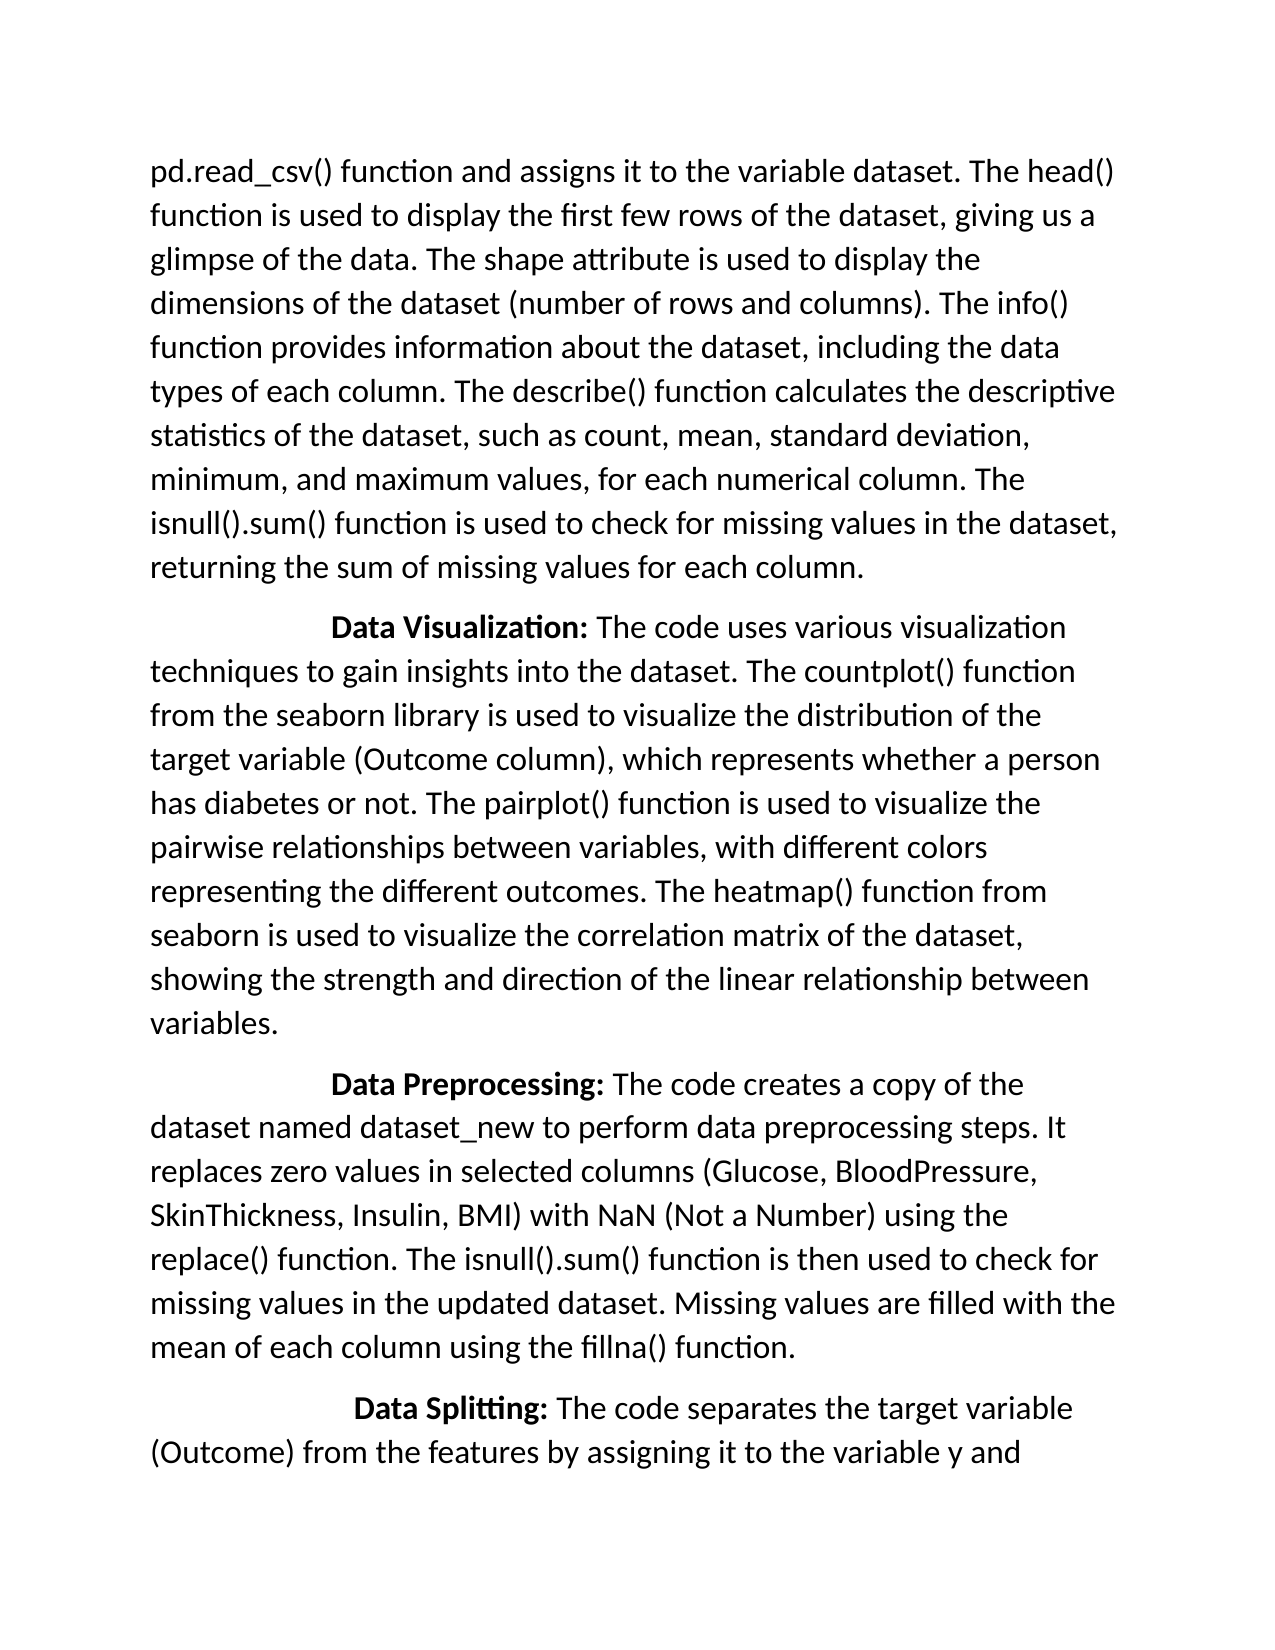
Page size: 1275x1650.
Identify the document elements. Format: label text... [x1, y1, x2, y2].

text Data Visualization: The code uses various visualization techniques to gain insights into the dataset. The countplot() function from the seaborn library is used to visualize the distribution of the target variable (Outcome column), which represents whether a person has diabetes or not. The pairplot() function is used to visualize the pairwise relationships between variables, with different colors representing the different outcomes. The heatmap() function from seaborn is used to visualize the correlation matrix of the dataset, showing the strength and direction of the linear relationship between variables. [150, 606, 1125, 1043]
text Data Preprocessing: The code creates a copy of the dataset named dataset_new to perform data preprocessing steps. It replaces zero values in selected columns (Glucose, BloodPressure, SkinThickness, Insulin, BMI) with NaN (Not a Number) using the replace() function. The isnull().sum() function is then used to check for missing values in the updated dataset. Missing values are filled with the mean of each column using the fillna() function. [150, 1062, 1125, 1367]
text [150, 150, 1125, 586]
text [150, 1387, 1125, 1472]
